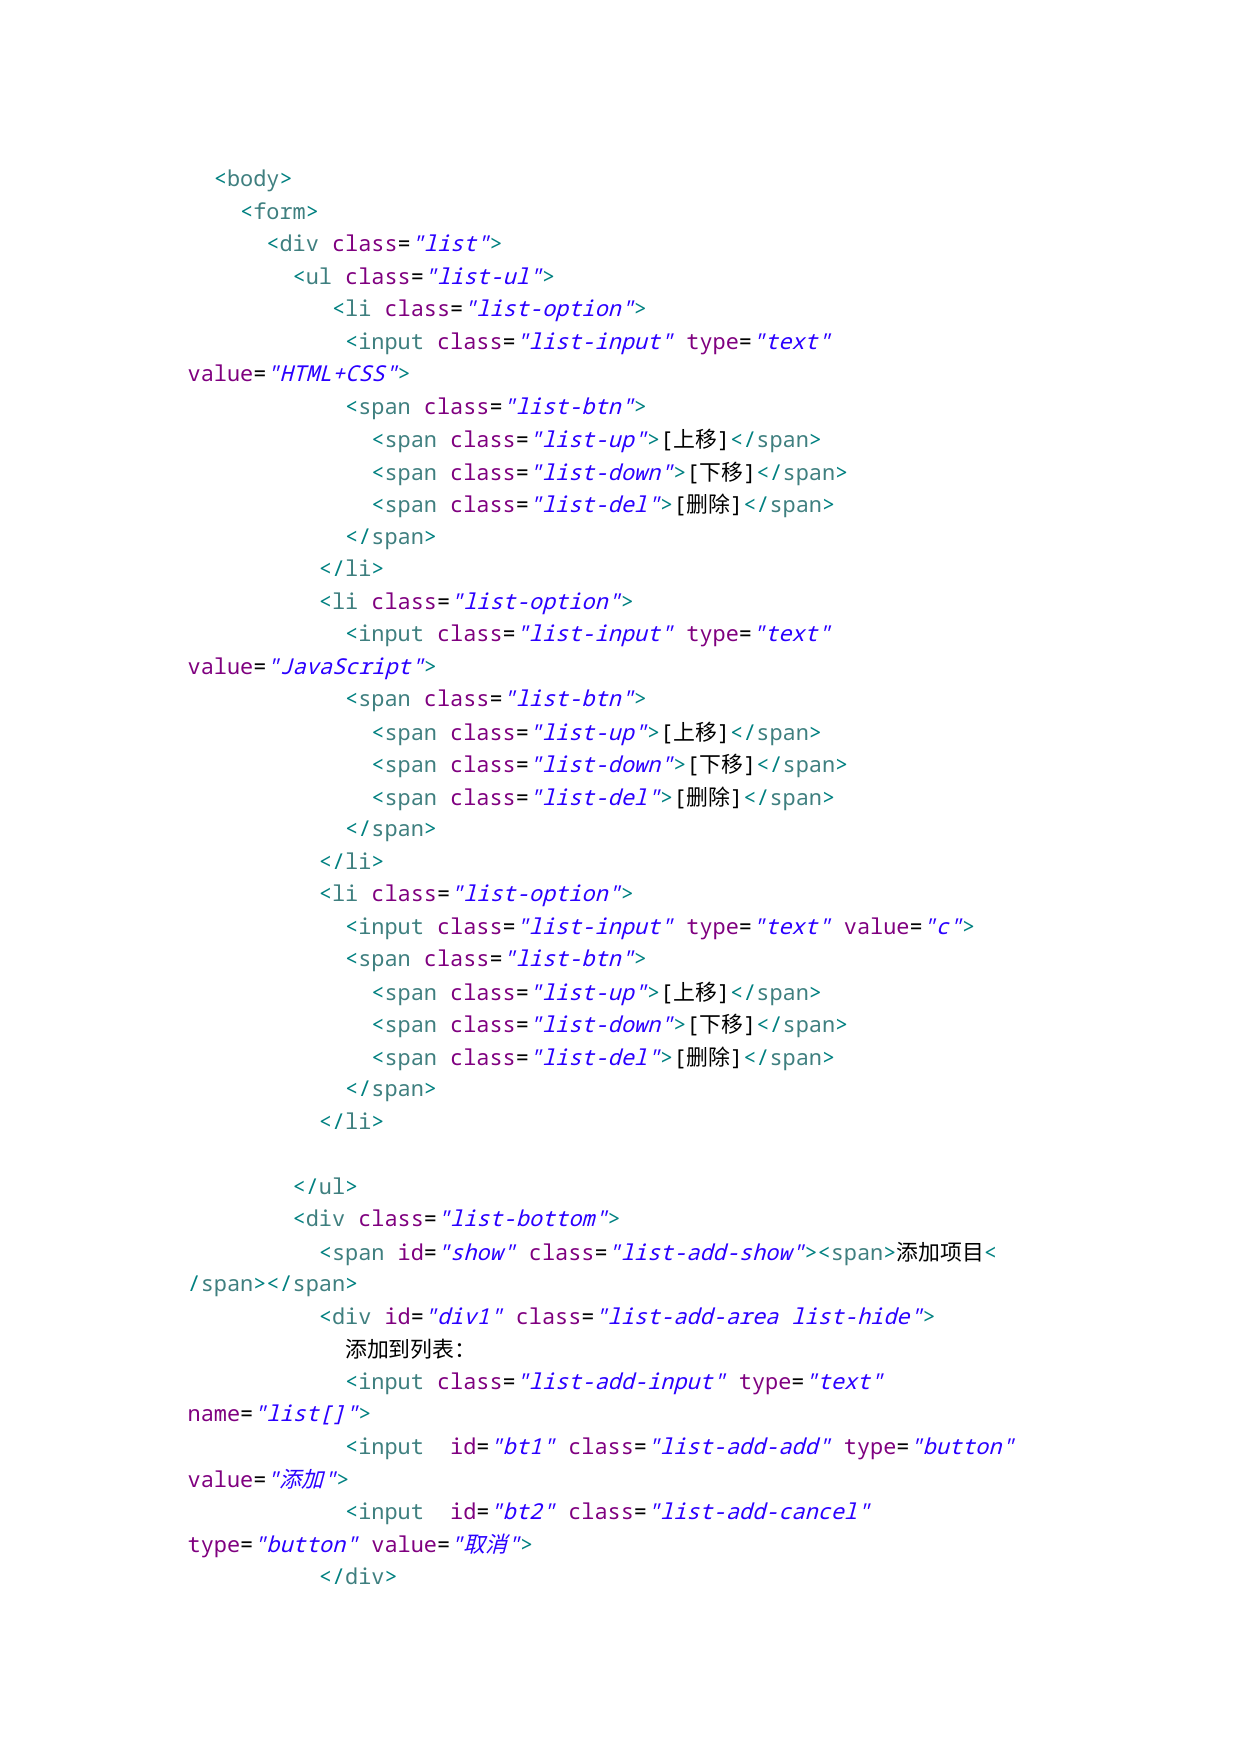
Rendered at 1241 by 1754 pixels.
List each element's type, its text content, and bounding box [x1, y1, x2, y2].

text <input class="list-input" type="text" value="c"> [187, 909, 1053, 942]
text <span class="list-del">[删除]</span> [187, 1039, 1053, 1072]
text <input class="list-add-input" type="text" name="list[]"> [187, 1364, 1053, 1429]
text <input class="list-input" type="text" value="JavaScript"> [187, 617, 1053, 682]
text <span class="list-down">[下移]</span> [187, 454, 1053, 487]
text <span class="list-down">[下移]</span> [187, 1007, 1053, 1039]
text <input id="bt1" class="list-add-add" type="button" value="添加"> [187, 1429, 1053, 1494]
text 添加到列表： [187, 1332, 1053, 1364]
text <li class="list-option"> [187, 292, 1053, 324]
text <span class="list-up">[上移]</span> [187, 974, 1053, 1007]
text <span class="list-btn"> [187, 942, 1053, 974]
text </span> [187, 519, 1053, 552]
text <div class="list"> [187, 227, 1053, 259]
text </div> [187, 1559, 1053, 1592]
text <input id="bt2" class="list-add-cancel" type="button" value="取消"> [187, 1494, 1053, 1559]
text </li> [187, 844, 1053, 877]
text <span id="show" class="list-add-show"><span>添加项目</span></span> [187, 1234, 1053, 1299]
text <span class="list-btn"> [187, 682, 1053, 714]
text <ul class="list-ul"> [187, 259, 1053, 292]
text <div class="list-bottom"> [187, 1202, 1053, 1234]
text <span class="list-down">[下移]</span> [187, 747, 1053, 779]
text <input class="list-input" type="text" value="HTML+CSS"> [187, 324, 1053, 389]
text </span> [187, 1072, 1053, 1104]
text </span> [187, 812, 1053, 844]
text </li> [187, 552, 1053, 584]
text <span class="list-up">[上移]</span> [187, 714, 1053, 747]
text <body> [187, 162, 1053, 194]
text <div id="div1" class="list-add-area list-hide"> [187, 1299, 1053, 1332]
text <span class="list-btn"> [187, 389, 1053, 422]
text </li> [187, 1104, 1053, 1137]
text <li class="list-option"> [187, 584, 1053, 617]
text <span class="list-del">[删除]</span> [187, 487, 1053, 519]
text <span class="list-up">[上移]</span> [187, 422, 1053, 454]
text </ul> [187, 1169, 1053, 1202]
text <form> [187, 194, 1053, 227]
text <li class="list-option"> [187, 877, 1053, 909]
text <span class="list-del">[删除]</span> [187, 779, 1053, 812]
